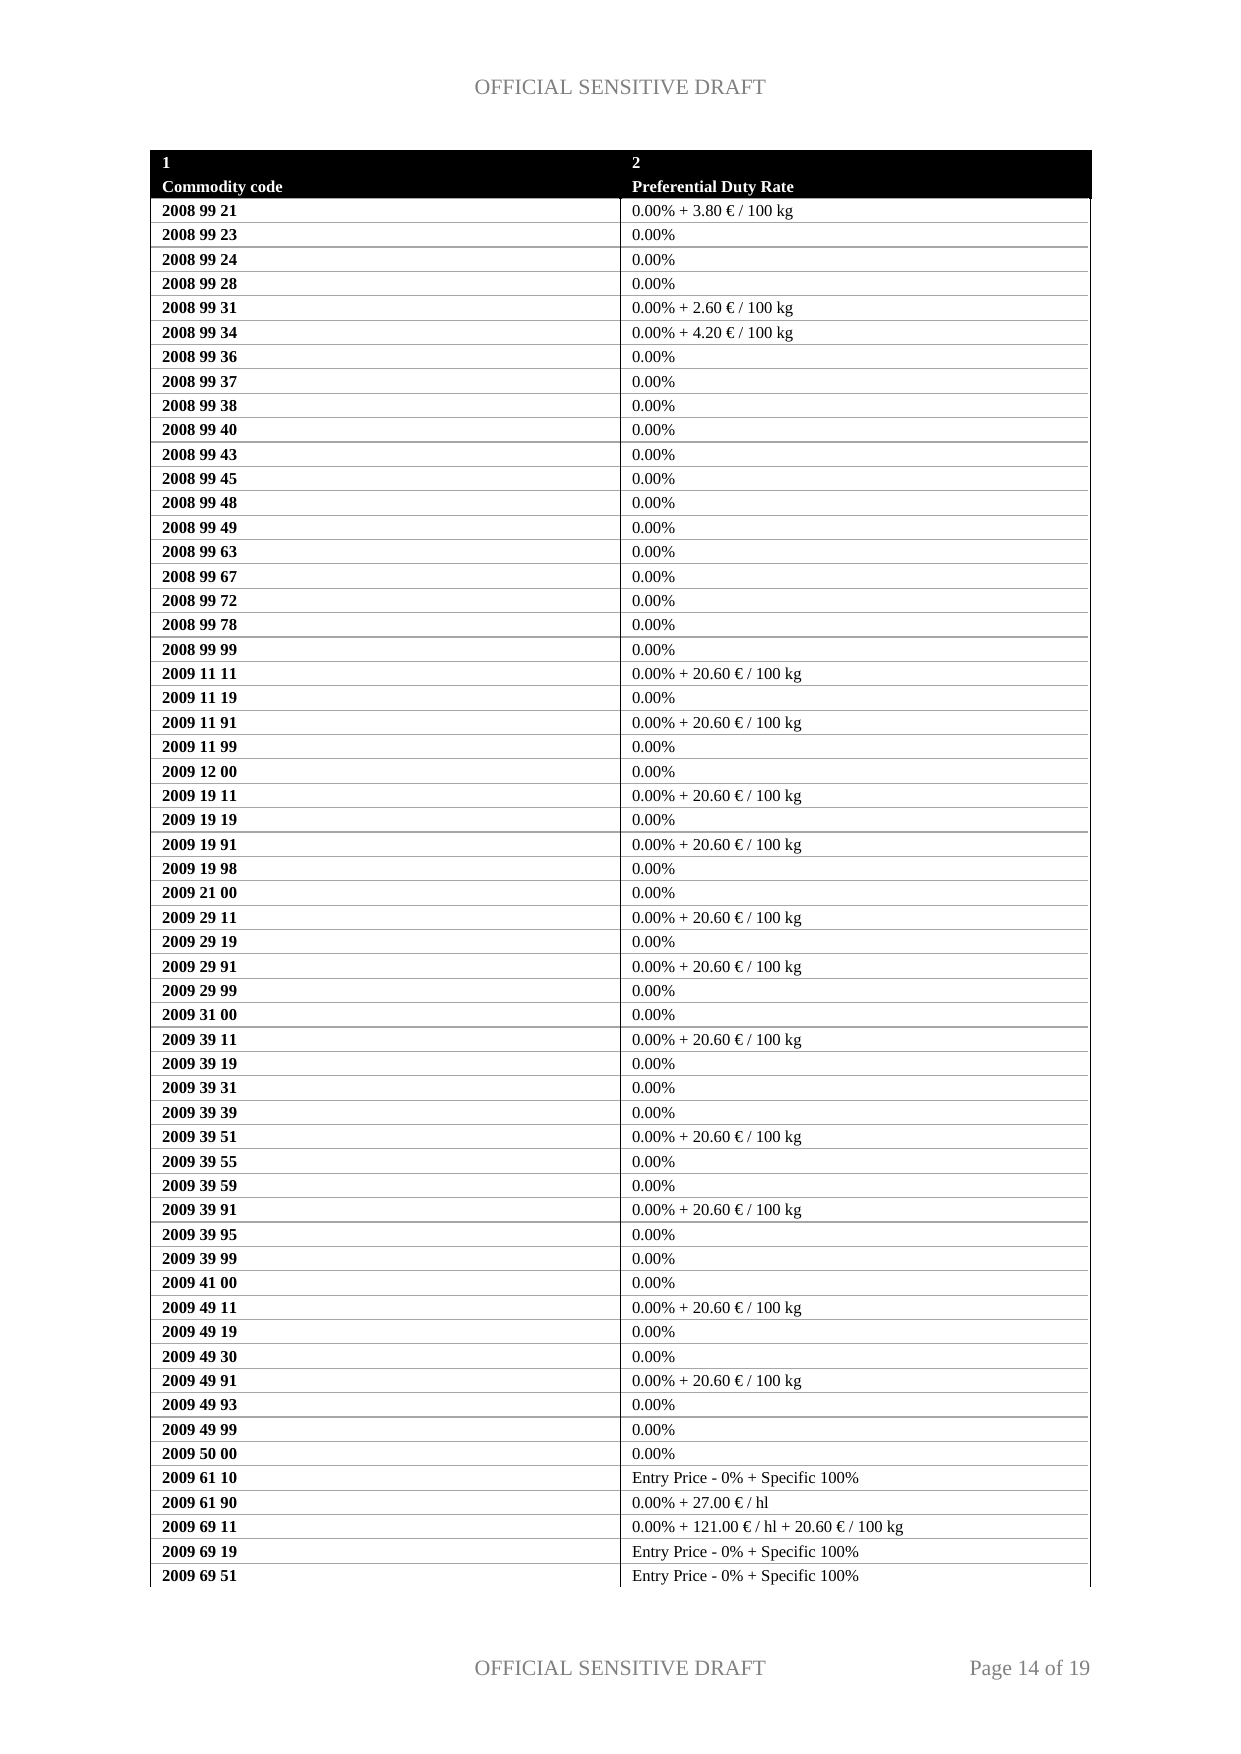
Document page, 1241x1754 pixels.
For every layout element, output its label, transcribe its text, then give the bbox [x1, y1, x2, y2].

table_cell 0.00% [621, 344, 1090, 368]
table_cell 0.00% [621, 1416, 1090, 1441]
table_cell 0.00% + 2.60 € / 100 kg [621, 295, 1090, 319]
table_cell 2009 19 11 [151, 784, 620, 807]
table_cell 0.00% [621, 1002, 1090, 1026]
table_cell 2009 11 99 [151, 735, 620, 758]
table_cell 2009 21 00 [151, 881, 620, 904]
table_cell 2009 11 91 [151, 711, 620, 734]
table_cell 0.00% [621, 588, 1090, 612]
table_cell 2009 69 11 [151, 1515, 620, 1538]
table_cell 2009 49 91 [151, 1369, 620, 1392]
table_cell 2008 99 36 [151, 345, 620, 368]
table_cell 2009 39 55 [151, 1149, 620, 1173]
table_cell Commodity code [151, 174, 619, 198]
table_cell 0.00% [621, 441, 1090, 466]
table_cell 0.00% + 20.60 € / 100 kg [621, 1197, 1090, 1221]
table_cell 2009 29 19 [151, 930, 620, 953]
table_cell 2009 19 98 [151, 857, 620, 880]
table_cell 0.00% [621, 1441, 1090, 1465]
table_cell 0.00% + 27.00 € / hl [621, 1490, 1090, 1514]
table_cell 2008 99 45 [151, 467, 620, 490]
table_cell 2008 99 28 [151, 272, 620, 295]
table_cell 2008 99 34 [151, 321, 620, 344]
table_cell 0.00% [621, 978, 1090, 1002]
table_cell 2008 99 24 [151, 248, 620, 271]
table_cell 0.00% + 20.60 € / 100 kg [621, 953, 1090, 978]
table_cell 2009 49 99 [151, 1418, 620, 1441]
table_cell 0.00% [621, 1173, 1090, 1197]
table_cell 0.00% + 20.60 € / 100 kg [621, 1295, 1090, 1319]
table_cell 2009 19 19 [151, 808, 620, 831]
table_cell 0.00% [621, 515, 1090, 539]
table_cell 0.00% [621, 1392, 1090, 1416]
table_cell 0.00% + 4.20 € / 100 kg [621, 320, 1090, 344]
table_cell 2009 39 95 [151, 1223, 620, 1246]
table_cell 2008 99 23 [151, 223, 620, 246]
table_cell Entry Price - 0% + Specific 100% [621, 1465, 1090, 1489]
table_cell 0.00% [621, 758, 1090, 783]
table_cell 2008 99 38 [151, 394, 620, 417]
table_cell 2009 49 93 [151, 1393, 620, 1416]
table_cell 0.00% [621, 1270, 1090, 1294]
table_cell 2009 19 91 [151, 833, 620, 856]
table_cell 2009 39 51 [151, 1125, 620, 1148]
table_cell 2009 39 59 [151, 1174, 620, 1197]
table_cell 0.00% + 3.80 € / 100 kg [621, 198, 1090, 222]
table_cell 0.00% [621, 807, 1090, 831]
table_cell 2009 49 11 [151, 1296, 620, 1319]
table_cell 2008 99 48 [151, 491, 620, 514]
table_header 1 [151, 151, 619, 174]
table_cell 2008 99 63 [151, 540, 620, 563]
table_cell 2009 29 99 [151, 979, 620, 1002]
table_cell 2009 49 30 [151, 1344, 620, 1368]
table_cell 0.00% [621, 1075, 1090, 1099]
table_cell 0.00% + 20.60 € / 100 kg [621, 710, 1090, 734]
table_cell 2008 99 21 [151, 199, 620, 222]
table_cell 0.00% [621, 1221, 1090, 1246]
table_cell 0.00% [621, 466, 1090, 490]
table_cell Preferential Duty Rate [622, 174, 1089, 198]
table_cell 0.00% + 121.00 € / hl + 20.60 € / 100 kg [621, 1514, 1090, 1538]
table_cell 0.00% [621, 1319, 1090, 1343]
table_cell 2009 41 00 [151, 1271, 620, 1294]
table_cell 0.00% [621, 417, 1090, 441]
table_cell 2009 50 00 [151, 1442, 620, 1465]
table_cell 0.00% [621, 490, 1090, 514]
table_cell 0.00% [621, 1343, 1090, 1368]
table_cell 2009 29 91 [151, 954, 620, 978]
table_cell 2008 99 99 [151, 638, 620, 661]
table_cell 2009 29 11 [151, 906, 620, 929]
table_cell 0.00% [621, 393, 1090, 417]
table_cell Entry Price - 0% + Specific 100% [621, 1538, 1090, 1563]
table_cell 2009 11 11 [151, 662, 620, 685]
table_cell 2008 99 78 [151, 613, 620, 636]
table_cell 0.00% + 20.60 € / 100 kg [621, 831, 1090, 856]
table_cell 0.00% [621, 856, 1090, 880]
table_cell 2008 99 72 [151, 589, 620, 612]
table_cell 2009 39 31 [151, 1076, 620, 1099]
table_cell 2009 69 51 [151, 1564, 620, 1587]
table_cell 0.00% [621, 1148, 1090, 1173]
table_cell 0.00% [621, 246, 1090, 271]
table_cell 0.00% [621, 734, 1090, 758]
table_cell 0.00% + 20.60 € / 100 kg [621, 783, 1090, 807]
table_cell 2009 39 39 [151, 1101, 620, 1124]
table_cell 2009 39 19 [151, 1052, 620, 1075]
table_cell 0.00% [621, 222, 1090, 246]
table_cell 0.00% + 20.60 € / 100 kg [621, 905, 1090, 929]
table_cell 2009 39 99 [151, 1247, 620, 1270]
table_cell 0.00% [621, 929, 1090, 953]
table_cell 0.00% [621, 1246, 1090, 1270]
table_cell 0.00% [621, 612, 1090, 636]
table_cell 2008 99 43 [151, 443, 620, 466]
table_cell 2009 12 00 [151, 759, 620, 783]
table_header 2 [622, 151, 1089, 174]
table_cell 0.00% [621, 271, 1090, 295]
table_cell 0.00% + 20.60 € / 100 kg [621, 1026, 1090, 1051]
table_cell 2008 99 31 [151, 296, 620, 319]
table_cell 0.00% [621, 1051, 1090, 1075]
table_cell 0.00% + 20.60 € / 100 kg [621, 1368, 1090, 1392]
table_cell 2008 99 37 [151, 369, 620, 393]
table_cell 2008 99 67 [151, 564, 620, 588]
table_cell 0.00% + 20.60 € / 100 kg [621, 1124, 1090, 1148]
table_cell 2009 31 00 [151, 1003, 620, 1026]
table_cell 0.00% [621, 1100, 1090, 1124]
table_cell 2009 61 90 [151, 1491, 620, 1514]
table_cell 2009 11 19 [151, 686, 620, 709]
table_cell 0.00% [621, 539, 1090, 563]
table_cell Entry Price - 0% + Specific 100% [621, 1563, 1090, 1587]
table_cell 0.00% [621, 563, 1090, 588]
table_cell 0.00% [621, 368, 1090, 393]
table_cell 2009 69 19 [151, 1539, 620, 1563]
table_cell 2008 99 40 [151, 418, 620, 441]
table_cell 2009 39 91 [151, 1198, 620, 1221]
table_cell 2009 49 19 [151, 1320, 620, 1343]
table_cell 2009 61 10 [151, 1466, 620, 1489]
table_cell 0.00% [621, 636, 1090, 661]
table_cell 0.00% [621, 685, 1090, 709]
table_cell 0.00% [621, 880, 1090, 904]
table_cell 2009 39 11 [151, 1028, 620, 1051]
table_cell 2008 99 49 [151, 516, 620, 539]
table_cell 0.00% + 20.60 € / 100 kg [621, 661, 1090, 685]
